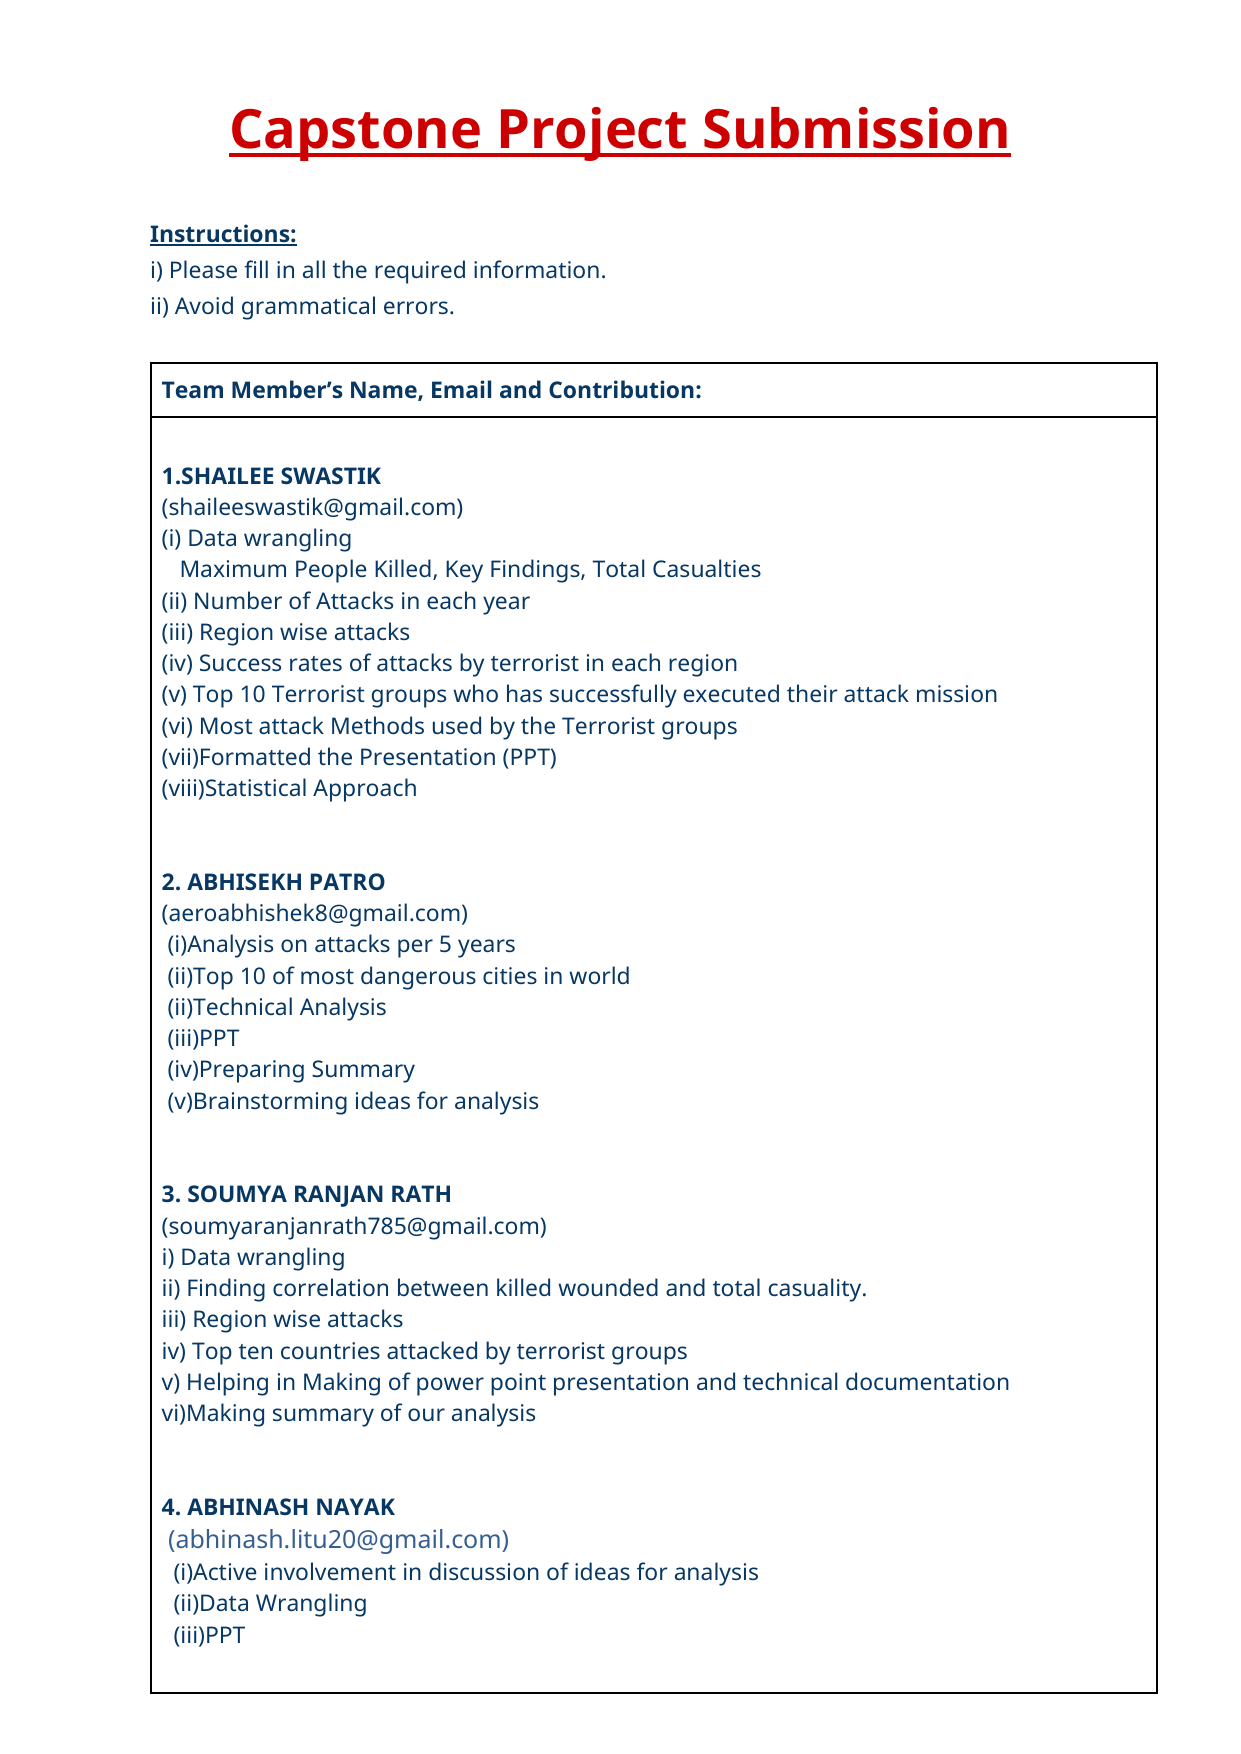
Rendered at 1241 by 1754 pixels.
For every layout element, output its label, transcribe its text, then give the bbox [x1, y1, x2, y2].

table_header Team Member’s Name, Email and Contribution: [152, 364, 1156, 416]
text ii) Avoid grammatical errors. [150, 290, 1090, 321]
text i) Please fill in all the required information. [150, 254, 1090, 285]
table_cell 1.SHAILEE SWASTIK (shaileeswastik@gmail.com) (i) Data wrangling Maximum People Killed, Key Findings, Total Casualties (ii) Number of Attacks in each year (iii) Region wise attacks (iv) Success rates of attacks by terrorist in each region (v) Top 10 Terrorist groups who has successfully executed their attack mission (vi) Most attack Methods used by the Terrorist groups (vii)Formatted the Presentation (PPT) (viii)Statistical Approach 2. ABHISEKH PATRO (aeroabhishek8@gmail.com) (i)Analysis on attacks per 5 years (ii)Top 10 of most dangerous cities in world (ii)Technical Analysis (iii)PPT (iv)Preparing Summary (v)Brainstorming ideas for analysis 3. SOUMYA RANJAN RATH (soumyaranjanrath785@gmail.com) i) Data wrangling ii) Finding correlation between killed wounded and total casuality. iii) Region wise attacks iv) Top ten countries attacked by terrorist groups v) Helping in Making of power point presentation and technical documentation vi)Making summary of our analysis 4. ABHINASH NAYAK (abhinash.litu20@gmail.com) (i)Active involvement in discussion of ideas for analysis (ii)Data Wrangling (iii)PPT [152, 418, 1156, 1692]
title Capstone Project Submission [150, 91, 1090, 165]
text Instructions: [150, 218, 1090, 249]
